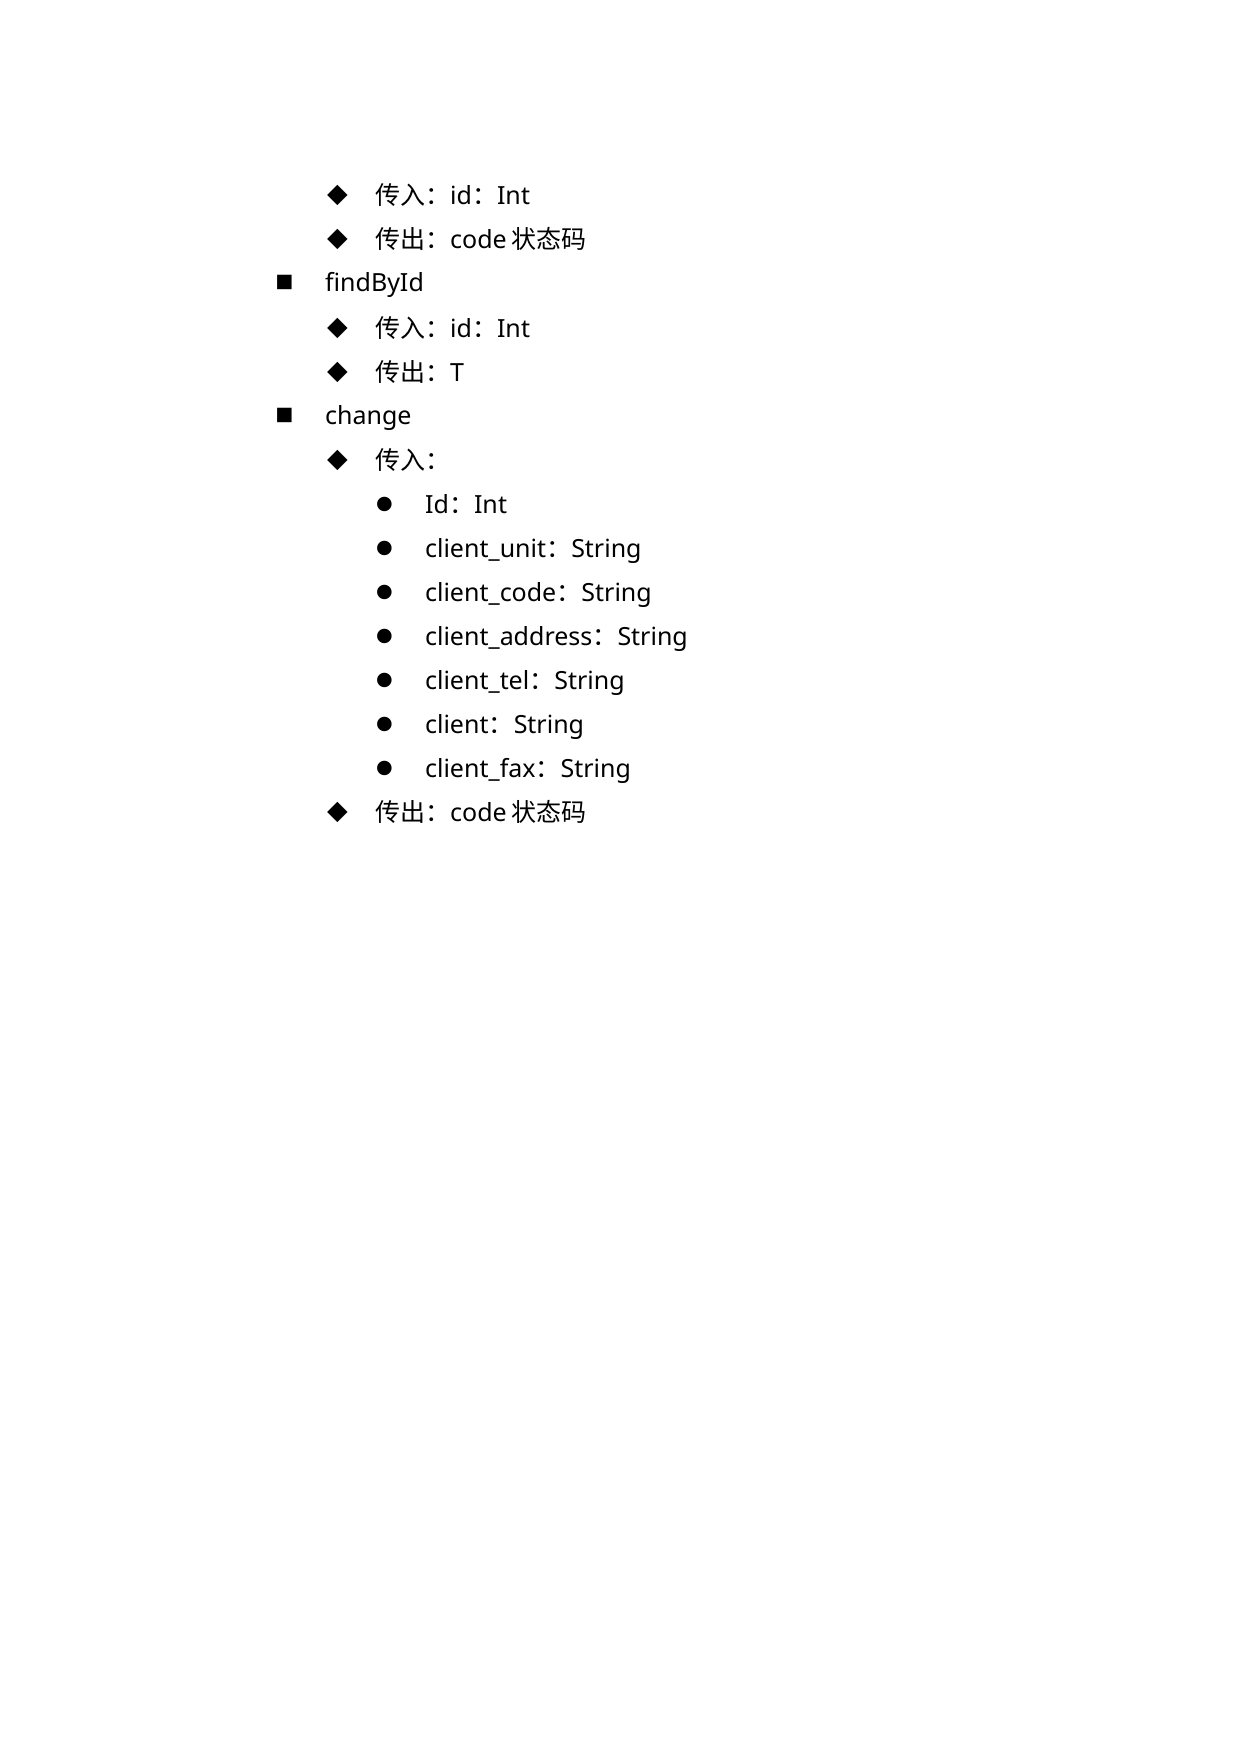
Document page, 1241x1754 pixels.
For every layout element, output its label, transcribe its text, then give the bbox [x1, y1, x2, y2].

list client_unit：String [375, 524, 1053, 568]
list client_tel：String [375, 657, 1053, 701]
list client_code：String [375, 568, 1053, 613]
list client：String [375, 701, 1053, 745]
list 传出：code状态码 [325, 789, 1053, 833]
list 传出：code状态码 [325, 216, 1053, 260]
list findById [275, 260, 1053, 304]
list change [275, 392, 1053, 436]
list 传出：T [325, 348, 1053, 392]
list 传入：id：Int [325, 304, 1053, 348]
list 传入：id：Int [325, 172, 1053, 216]
list 传入： [325, 436, 1053, 480]
list Id：Int [375, 480, 1053, 524]
list client_address：String [375, 613, 1053, 657]
list client_fax：String [375, 745, 1053, 789]
